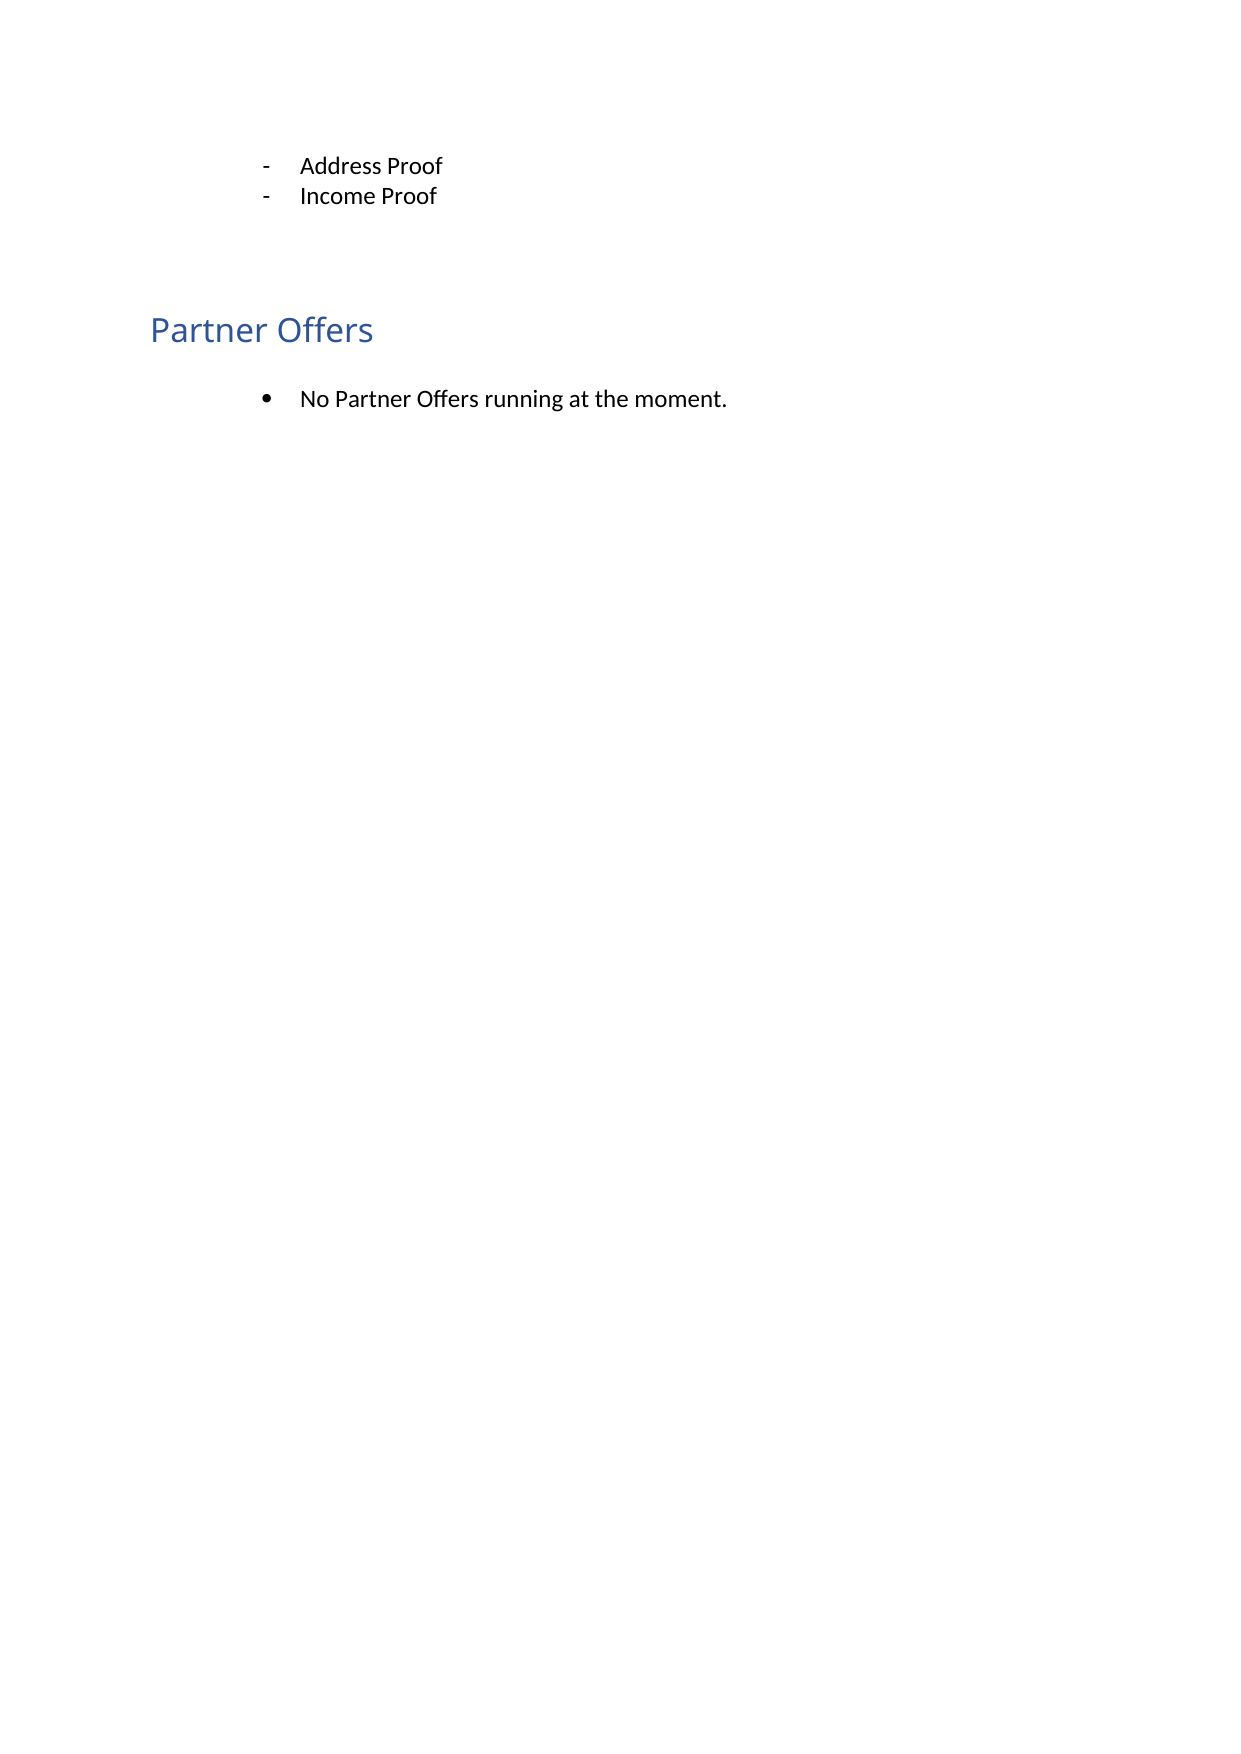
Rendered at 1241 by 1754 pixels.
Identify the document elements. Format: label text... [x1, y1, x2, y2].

list No Partner Offers running at the moment. [262, 383, 1090, 414]
list Address Proof [262, 150, 1090, 181]
list Income Proof [262, 181, 1090, 211]
subtitle Partner Offers [150, 307, 1090, 353]
